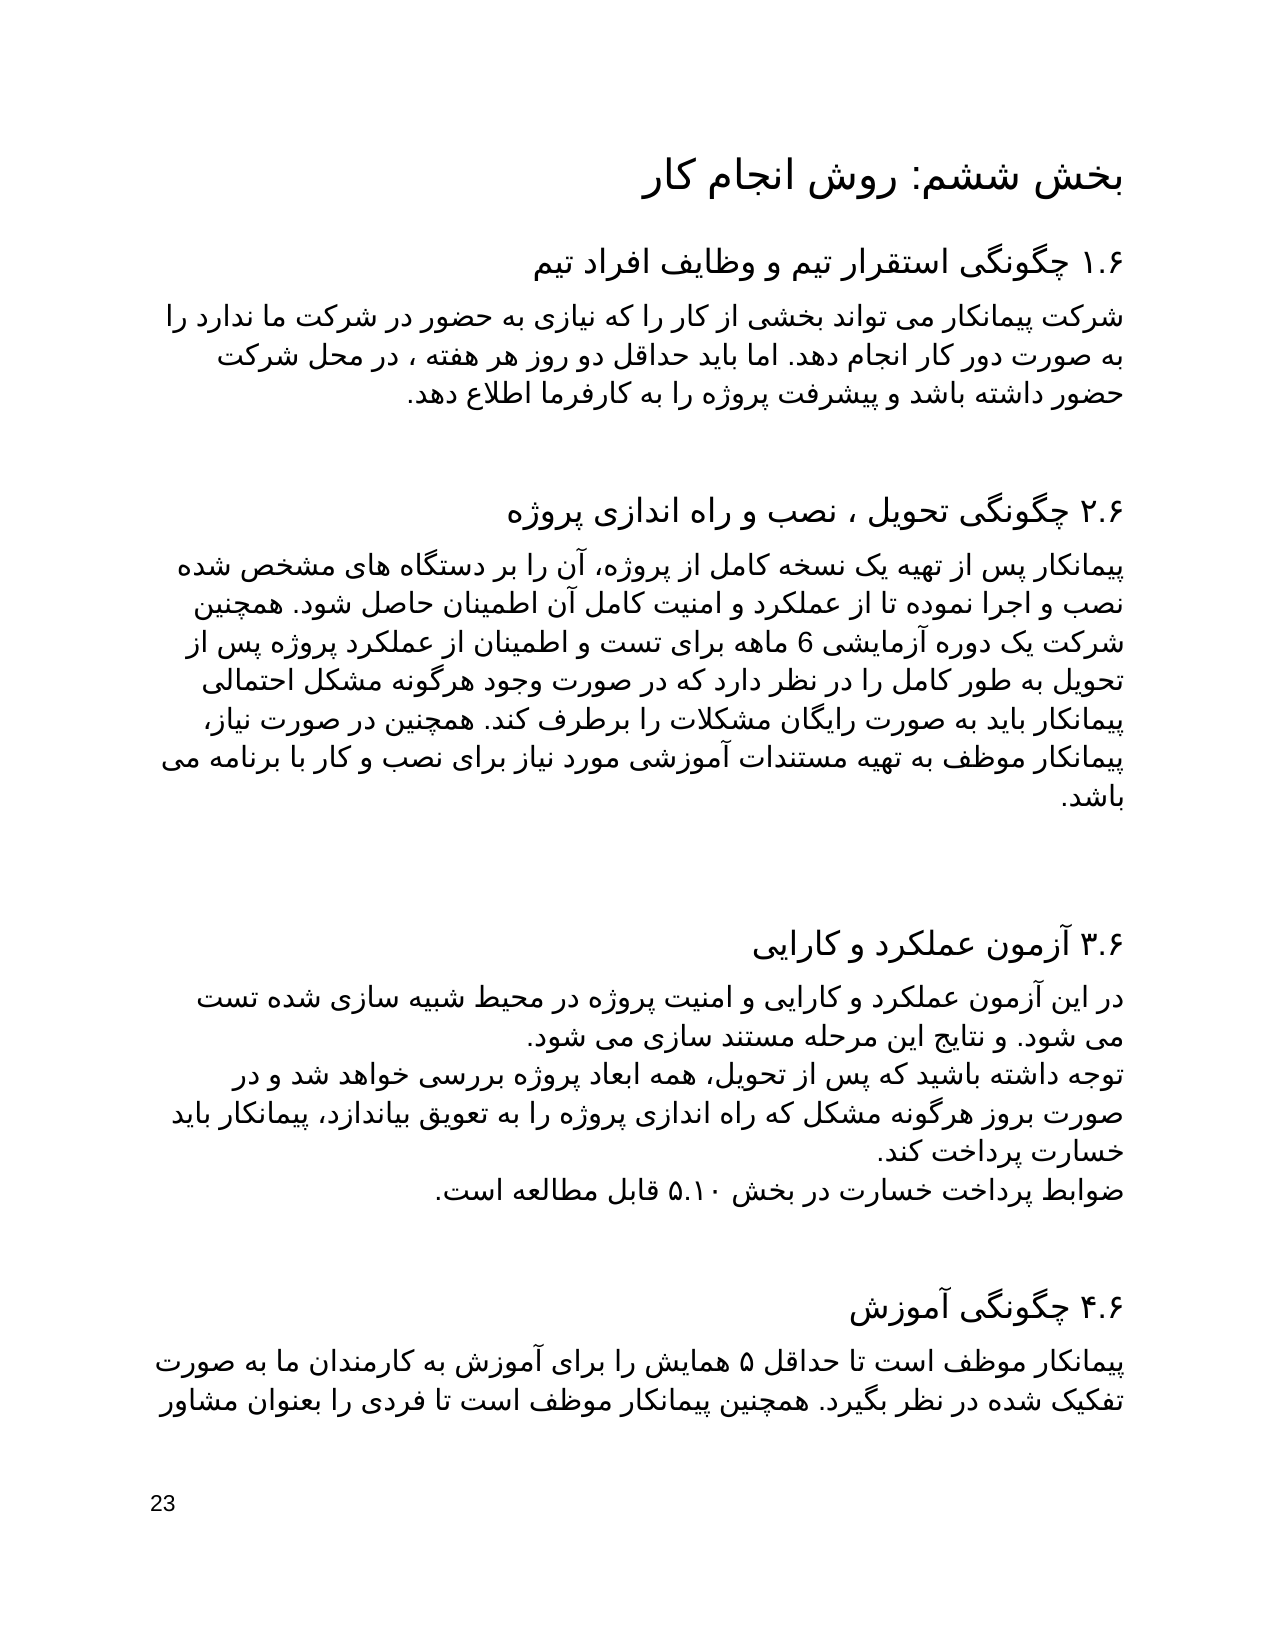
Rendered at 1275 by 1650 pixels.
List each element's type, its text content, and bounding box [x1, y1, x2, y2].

text پیمانکار پس از تهیه یک نسخه کامل از پروژه، آن را بر دستگاه های مشخص شده نصب و اجرا نموده تا از عملکرد و امنیت کامل آن اطمینان حاصل شود. همچنین شرکت یک دوره آزمایشی 6 ماهه برای تست و اطمینان از عملکرد پروژه پس از تحویل به طور کامل را در نظر دارد که در صورت وجود هرگونه مشکل احتمالی پیمانکار باید به صورت رایگان مشکلات را برطرف کند. همچنین در صورت نیاز، پیمانکار موظف به تهیه مستندات آموزشی مورد نیاز برای نصب و کار با برنامه می باشد. [150, 548, 1125, 812]
text در این آزمون عملکرد و کارایی و امنیت پروژه در محیط شبیه سازی شده تست می شود. و نتایج این مرحله مستند سازی می شود. [150, 980, 1125, 1052]
subtitle ۴.۶ چگونگی آموزش [150, 1288, 1125, 1326]
subtitle ۱.۶ چگونگی استقرار تیم و وظایف افراد تیم [150, 243, 1125, 281]
text ضوابط پرداخت خسارت در بخش ۵.۱۰ قابل مطالعه است. [150, 1173, 1125, 1207]
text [150, 1344, 1125, 1416]
text توجه داشته باشید که پس از تحویل، همه ابعاد پروژه بررسی خواهد شد و در صورت بروز هرگونه مشکل که راه اندازی پروژه را به تعویق بیاندازد، پیمانکار باید خسارت پرداخت کند. [150, 1057, 1125, 1168]
subtitle ۲.۶ چگونگی تحویل ، نصب و راه اندازی پروژه [150, 491, 1125, 529]
subtitle ۳.۶ آزمون عملکرد و کارایی [150, 924, 1125, 962]
subtitle بخش ششم: روش انجام کار [150, 150, 1125, 198]
text شرکت پیمانکار می تواند بخشی از کار را که نیازی به حضور در شرکت ما ندارد را به صورت دور کار انجام دهد. اما باید حداقل دو روز هر هفته ، در محل شرکت حضور داشته باشد و پیشرفت پروژه را به کارفرما اطلاع دهد. [150, 299, 1125, 410]
